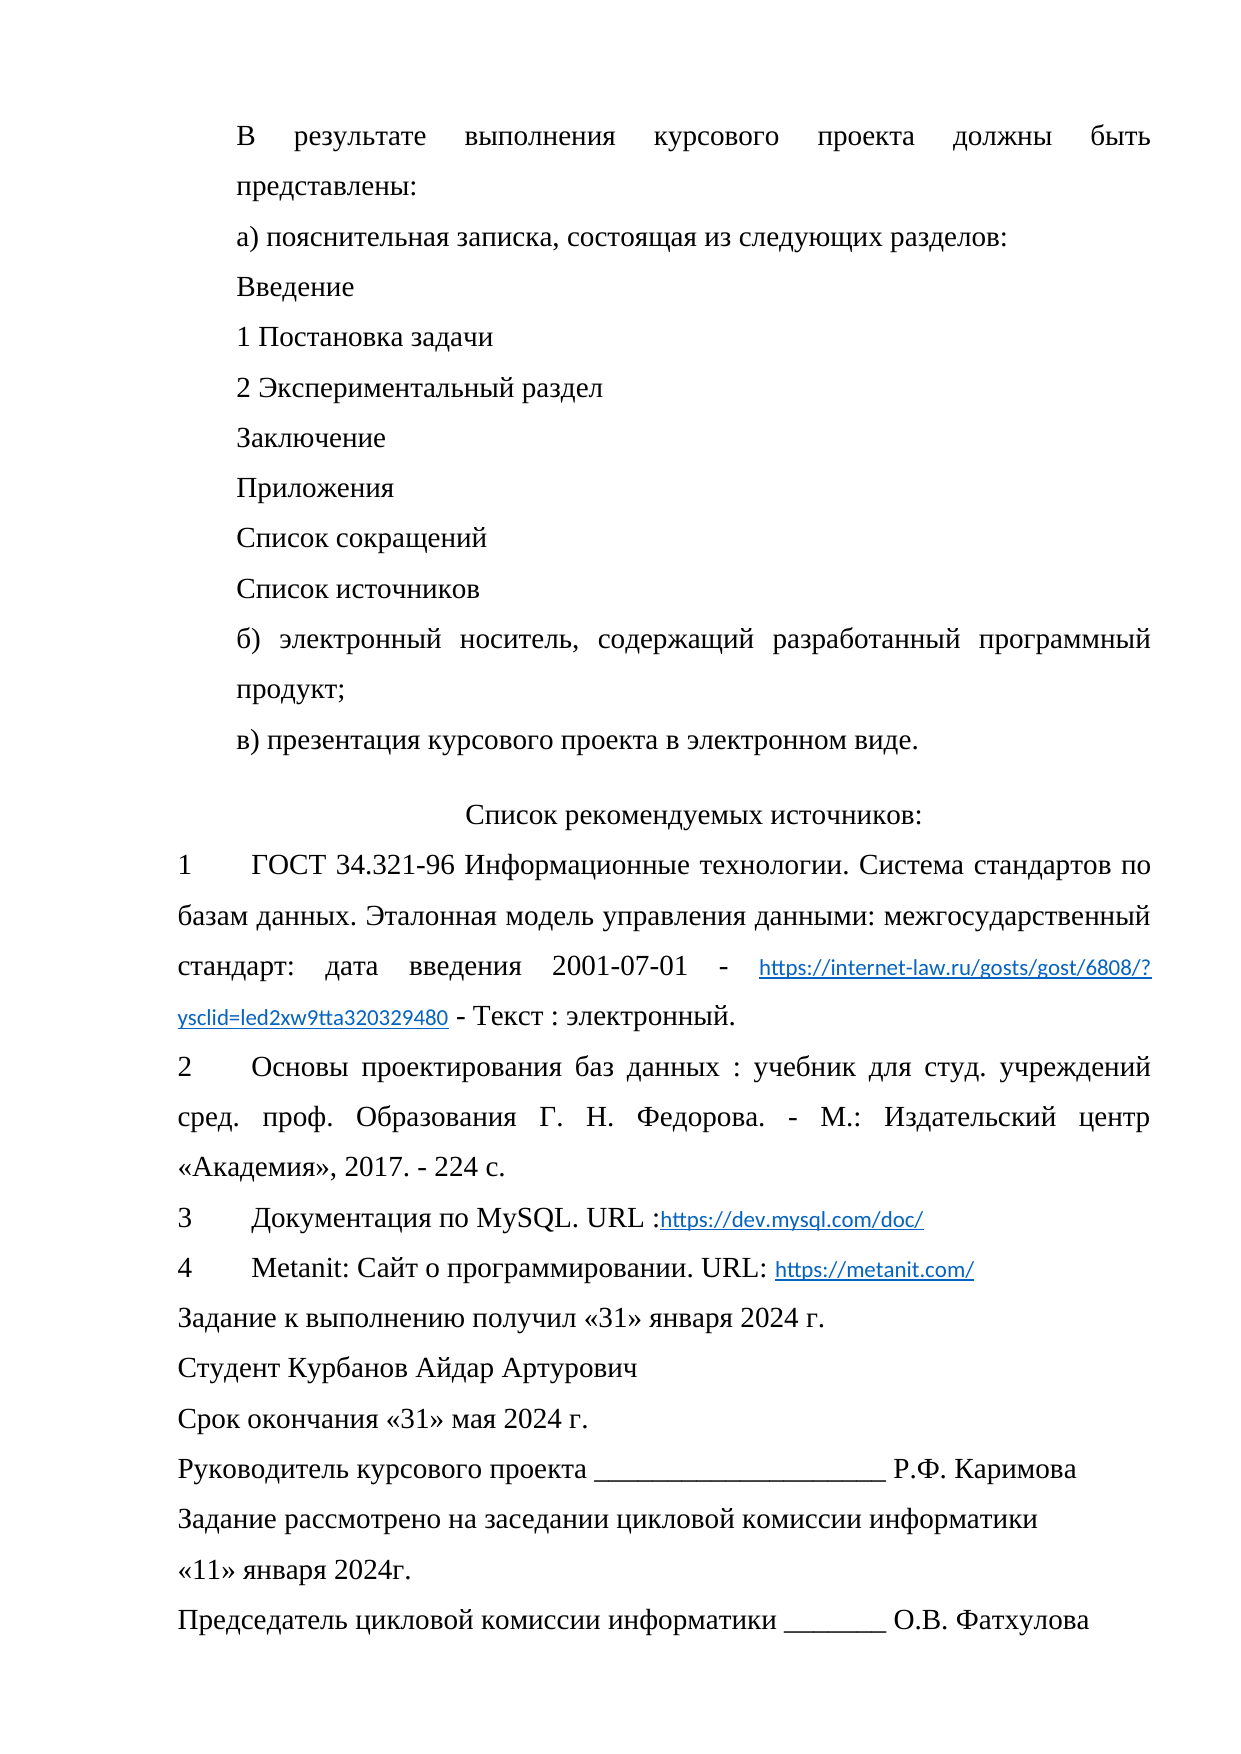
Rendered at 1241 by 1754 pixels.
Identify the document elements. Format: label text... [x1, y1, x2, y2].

text Список сокращений [236, 521, 1152, 554]
list Задание к выполнению получил «31» января 2024 г. [177, 1300, 1152, 1334]
text Список источников [236, 571, 1152, 604]
text 1 Постановка задачи [236, 319, 1152, 353]
text Заключение [236, 420, 1152, 453]
text Введение [236, 269, 1152, 303]
list Основы проектирования баз данных : учебник для студ. учреждений сред. проф. Образования Г. Н. Федорова. - М.: Издательский центр «Академия», 2017. - 224 с. [177, 1049, 1152, 1183]
text «11» января 2024г. [177, 1552, 1152, 1585]
list Студент Курбанов Айдар Артурович [177, 1351, 1152, 1384]
text В результате выполнения курсового проекта должны быть представлены: [236, 118, 1152, 202]
text Приложения [236, 470, 1152, 504]
list Документация по MySQL. URL :https://dev.mysql.com/doc/ [177, 1200, 1152, 1233]
text а) пояснительная записка, состоящая из следующих разделов: [236, 219, 1152, 252]
list Срок окончания «31» мая 2024 г. [177, 1401, 1152, 1434]
list Metanit: Сайт о программировании. URL: https://metanit.com/ [177, 1250, 1152, 1283]
text Председатель цикловой комиссии информатики _______ О.В. Фатхулова [177, 1602, 1152, 1636]
text Руководитель курсового проекта ____________________ Р.Ф. Каримова [177, 1451, 1152, 1485]
list ГОСТ 34.321-96 Информационные технологии. Система стандартов по базам данных. Эталонная модель управления данными: межгосударственный стандарт: дата введения 2001-07-01 - https://internet-law.ru/gosts/gost/6808/?ysclid=led2xw9tta320329480 - Текст : электронный. [177, 847, 1152, 1032]
text в) презентация курсового проекта в электронном виде. [236, 722, 1152, 755]
text б) электронный носитель, содержащий разработанный программный продукт; [236, 621, 1152, 705]
text Список рекомендуемых источников: [236, 797, 1152, 831]
text Задание рассмотрено на заседании цикловой комиссии информатики [177, 1502, 1152, 1535]
text 2 Экспериментальный раздел [236, 370, 1152, 403]
